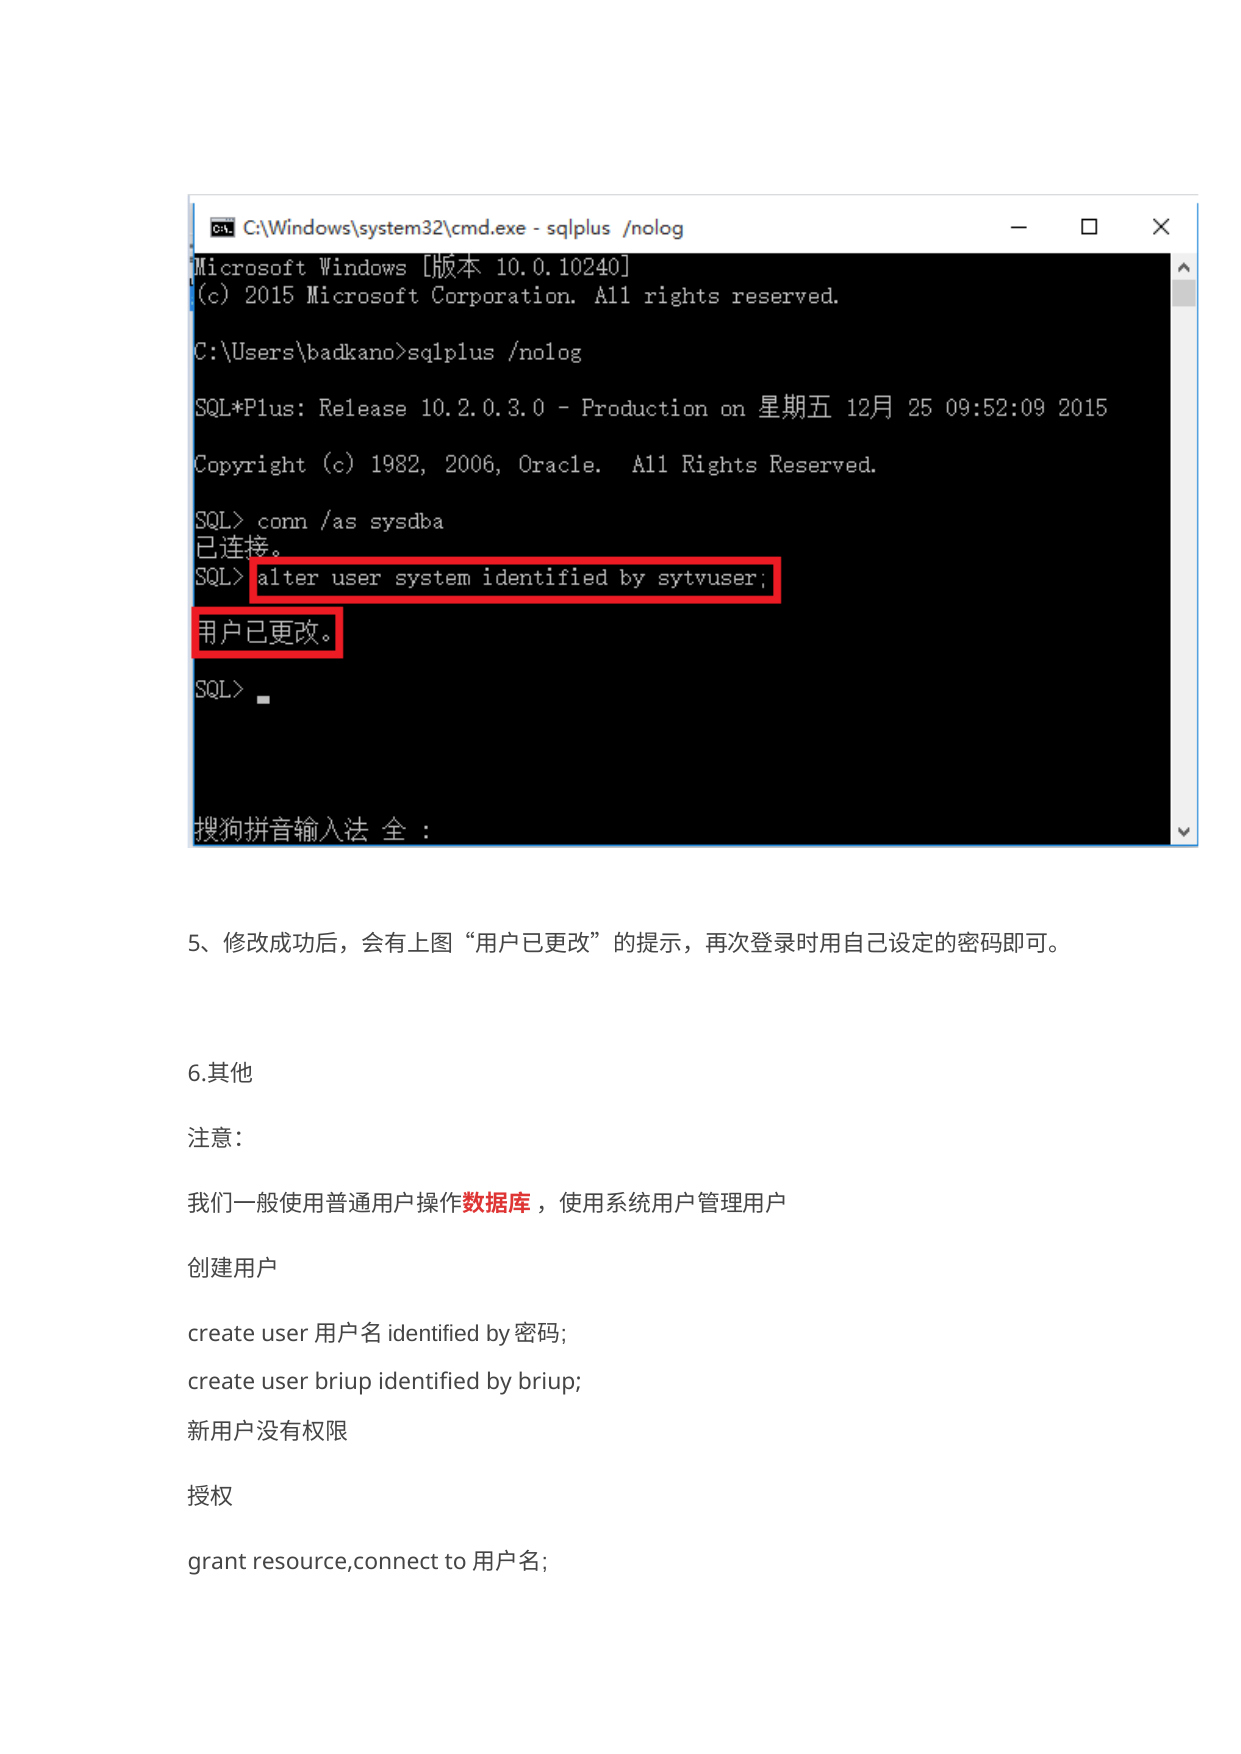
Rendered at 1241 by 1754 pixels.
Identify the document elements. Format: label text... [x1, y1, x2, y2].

text 注意： [187, 1104, 1053, 1169]
text 5、修改成功后，会有上图“用户已更改”的提示，再次登录时用自己设定的密码即可。 [187, 909, 1053, 974]
text create user 用户名identified by密码; [187, 1299, 1053, 1364]
text 我们一般使用普通用户操作数据库 ，使用系统用户管理用户 [187, 1169, 1053, 1234]
text grant resource,connect to 用户名; [187, 1527, 1053, 1592]
text 新用户没有权限 [187, 1397, 1053, 1462]
text 创建用户 [187, 1234, 1053, 1299]
text create user briup identified by briup; [187, 1364, 1053, 1397]
text 授权 [187, 1462, 1053, 1527]
picture [187, 194, 1199, 848]
text 6.其他 [187, 1039, 1053, 1104]
